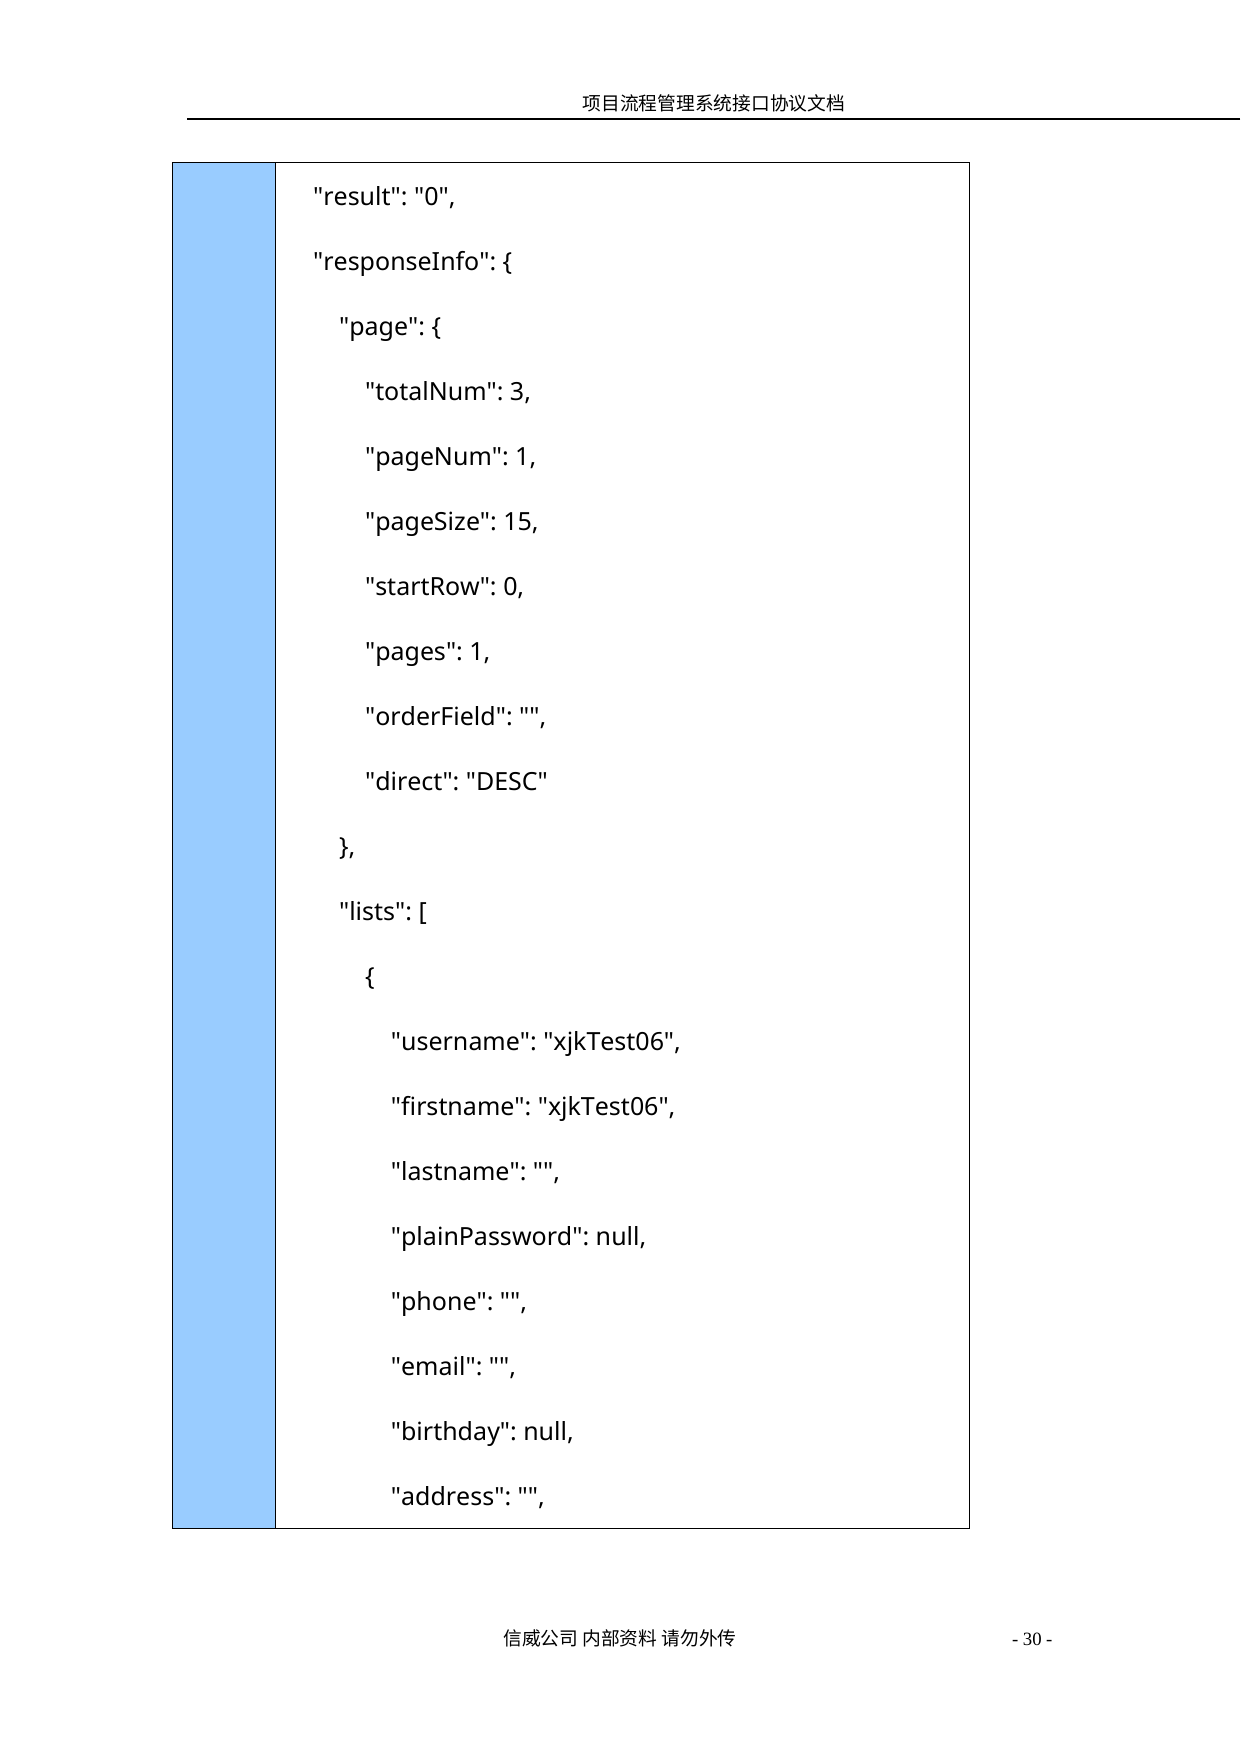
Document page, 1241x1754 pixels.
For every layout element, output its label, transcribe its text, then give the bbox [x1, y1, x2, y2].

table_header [276, 163, 969, 1528]
table_header 样例 [173, 163, 275, 1528]
